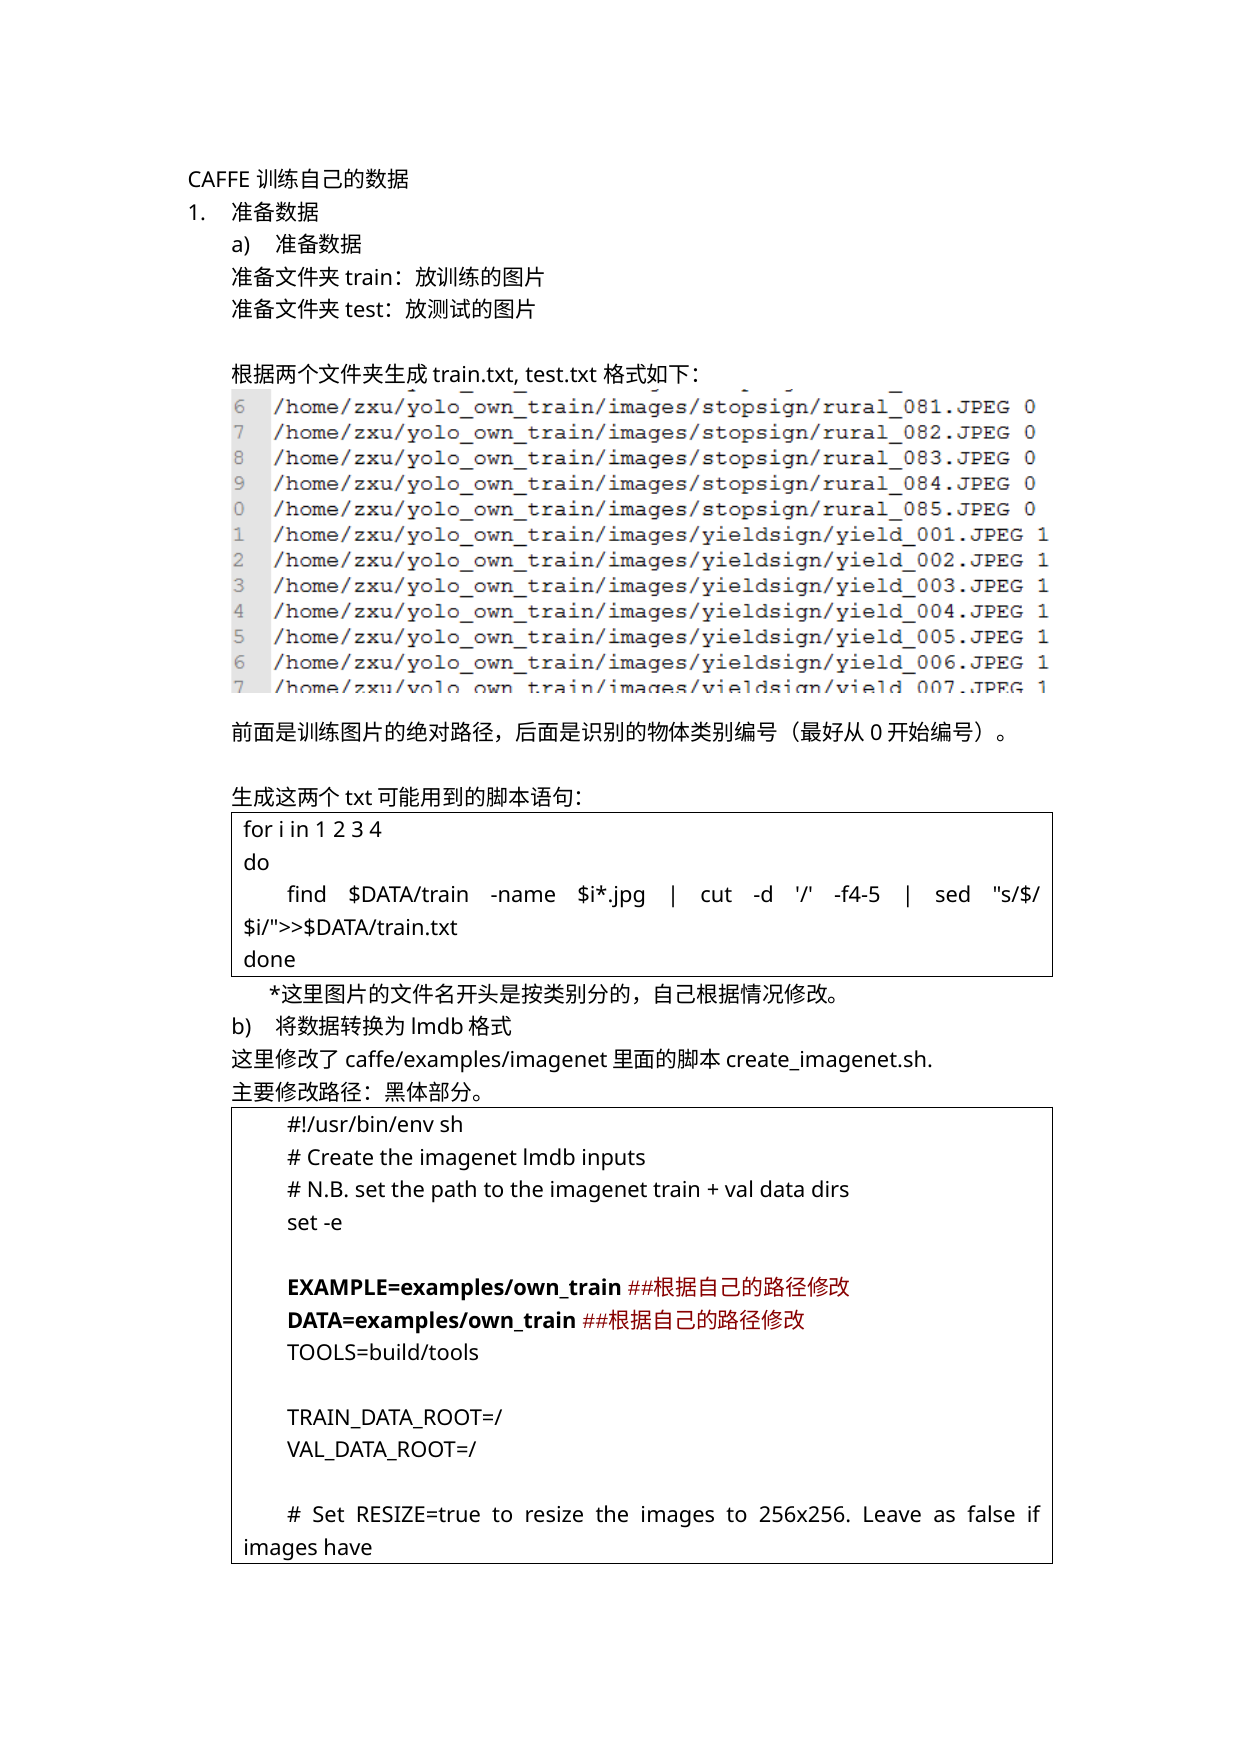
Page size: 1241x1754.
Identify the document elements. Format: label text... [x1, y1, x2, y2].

text CAFFE 训练自己的数据 [187, 162, 1053, 194]
list 生成这两个txt可能用到的脚本语句： [231, 779, 1053, 812]
picture [231, 389, 1097, 693]
list 前面是训练图片的绝对路径，后面是识别的物体类别编号（最好从0开始编号）。 [231, 714, 1053, 747]
list 准备数据 [187, 194, 1053, 227]
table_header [232, 1108, 1052, 1563]
list 根据两个文件夹生成train.txt, test.txt 格式如下： [231, 357, 1053, 389]
list 准备文件夹test：放测试的图片 [231, 292, 1053, 324]
list 这里修改了caffe/examples/imagenet里面的脚本create_imagenet.sh. [231, 1042, 1053, 1074]
table_header for i in 1 2 3 4 do find $DATA/train -name $i*.jpg | cut -d '/' -f4-5 | sed "s/$/ $i/">>$DATA/train.txt done [232, 813, 1052, 976]
list *这里图片的文件名开头是按类别分的，自己根据情况修改。 [269, 977, 1053, 1009]
list 准备文件夹train：放训练的图片 [231, 259, 1053, 292]
list 准备数据 [231, 227, 1053, 259]
list 主要修改路径：黑体部分。 [231, 1074, 1053, 1107]
list 将数据转换为lmdb格式 [231, 1009, 1053, 1042]
